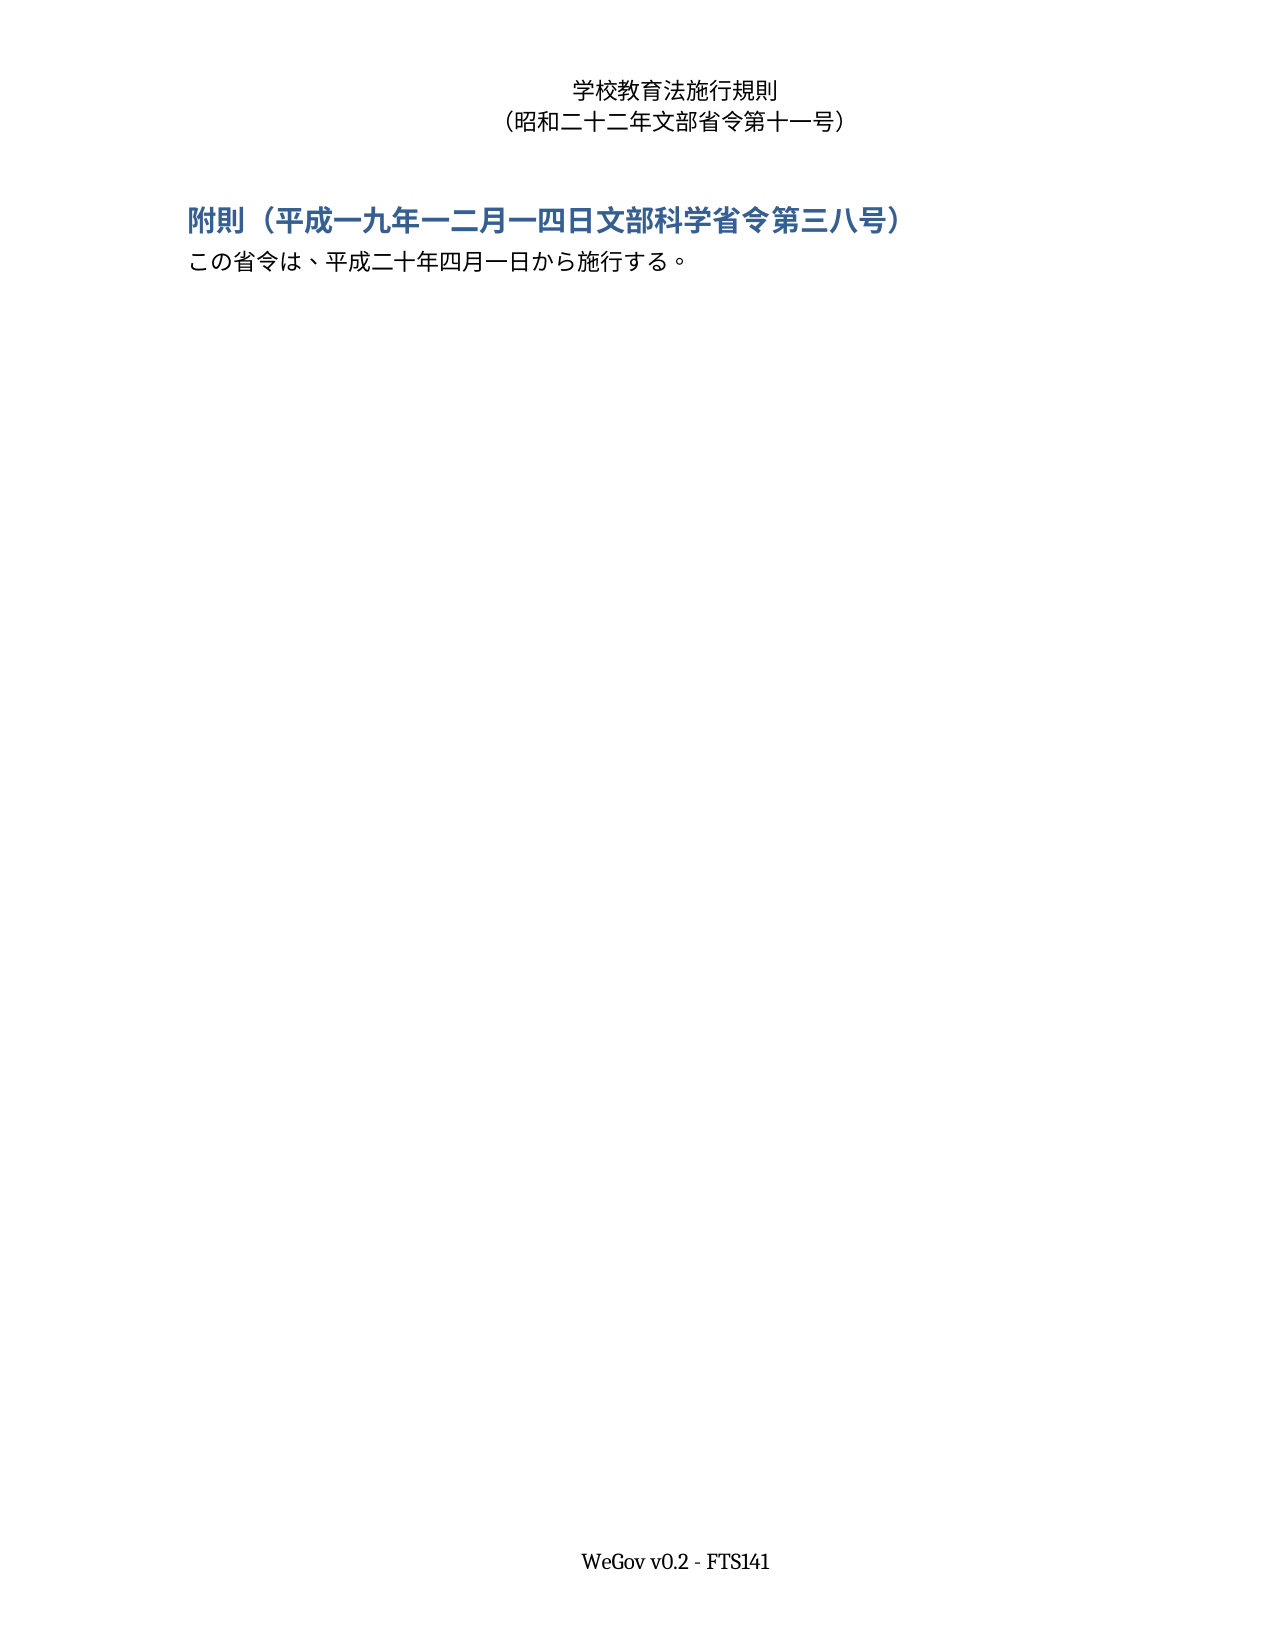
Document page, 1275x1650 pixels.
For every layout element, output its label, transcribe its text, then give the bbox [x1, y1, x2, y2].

subtitle 附則（平成一九年一二月一四日文部科学省令第三八号） [187, 200, 1087, 240]
text この省令は、平成二十年四月一日から施行する。 [187, 246, 1087, 277]
